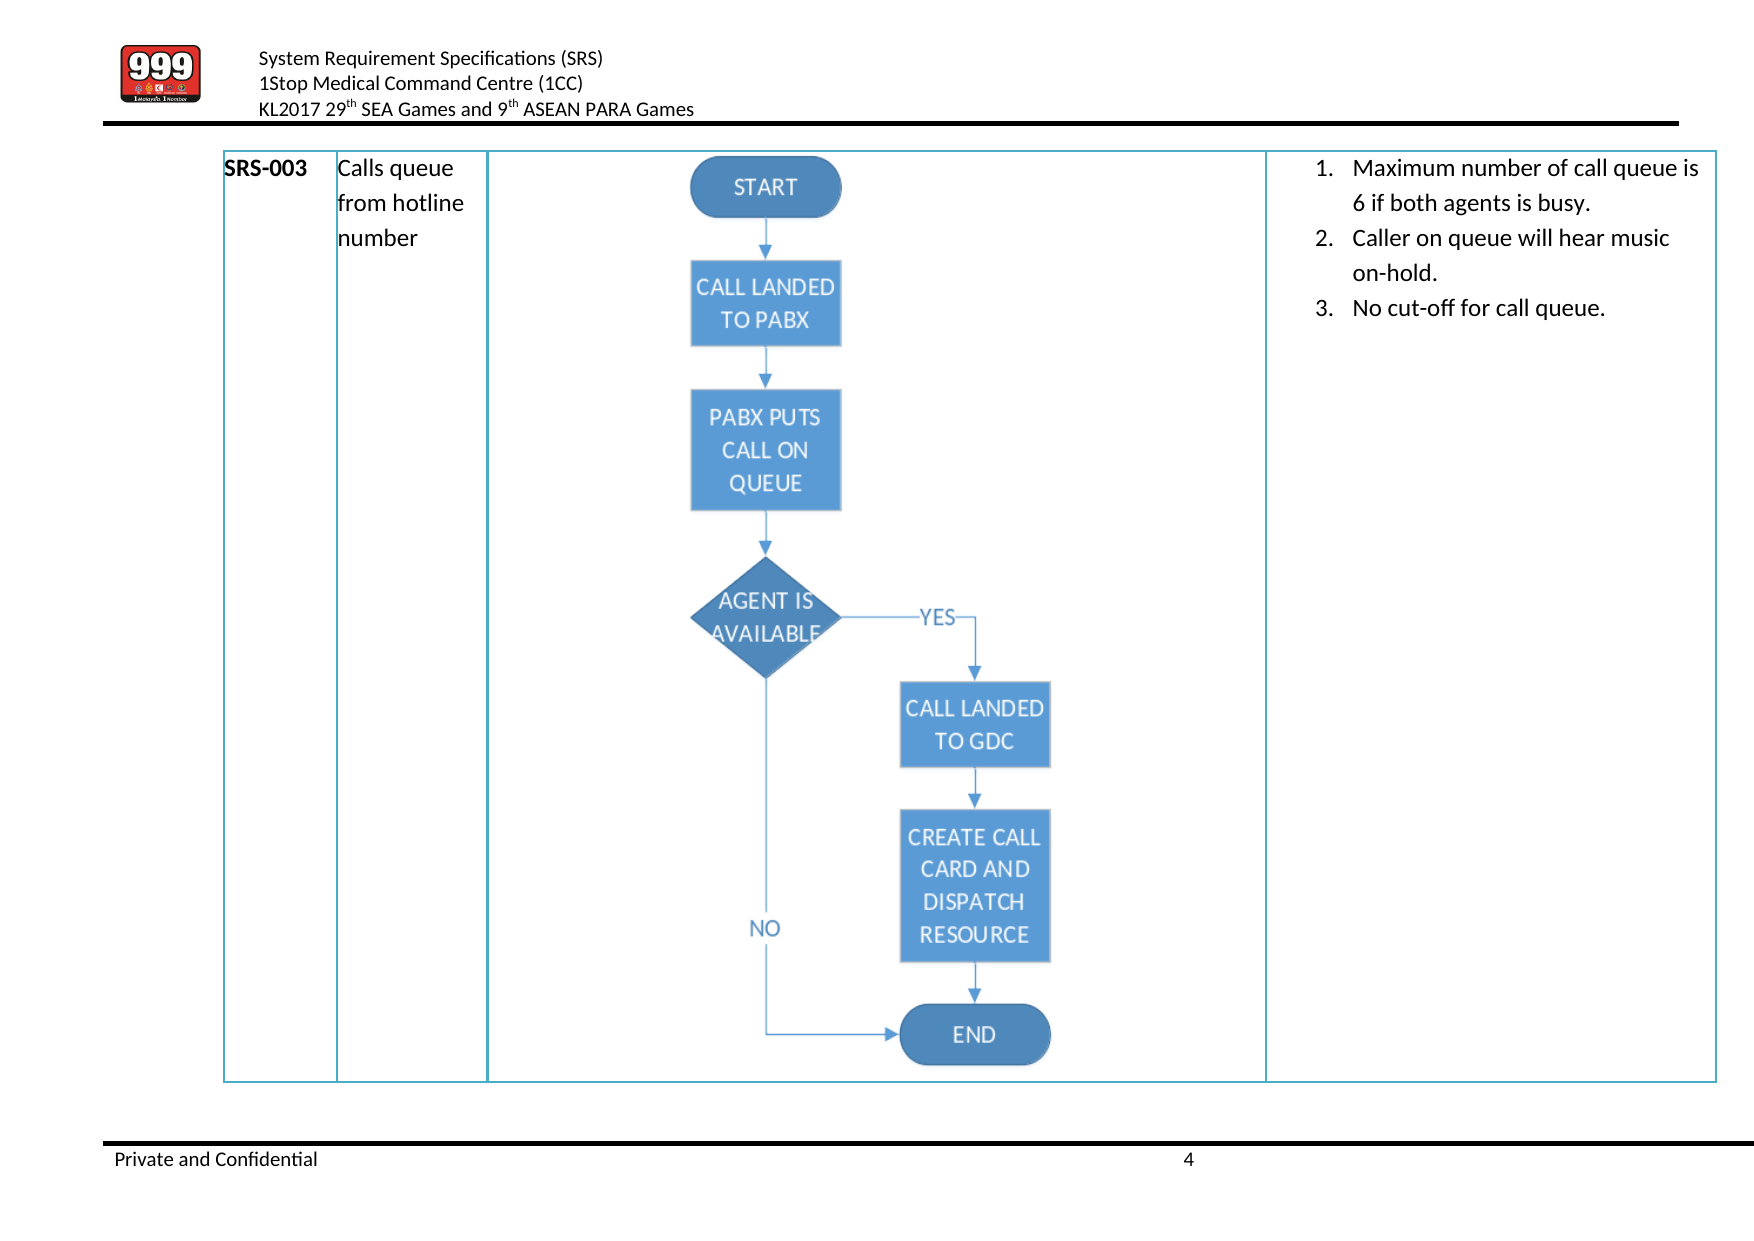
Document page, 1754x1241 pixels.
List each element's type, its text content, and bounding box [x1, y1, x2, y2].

picture [114, 45, 207, 103]
table_cell Maximum number of call queue is 6 if both agents is busy. Caller on queue will hear music on-hold. No cut-off for call queue. [1267, 152, 1715, 1081]
table_cell Calls queue from hotline number [338, 152, 486, 1081]
table_cell [489, 152, 1265, 1081]
table_cell SRS-003 [225, 152, 336, 1081]
